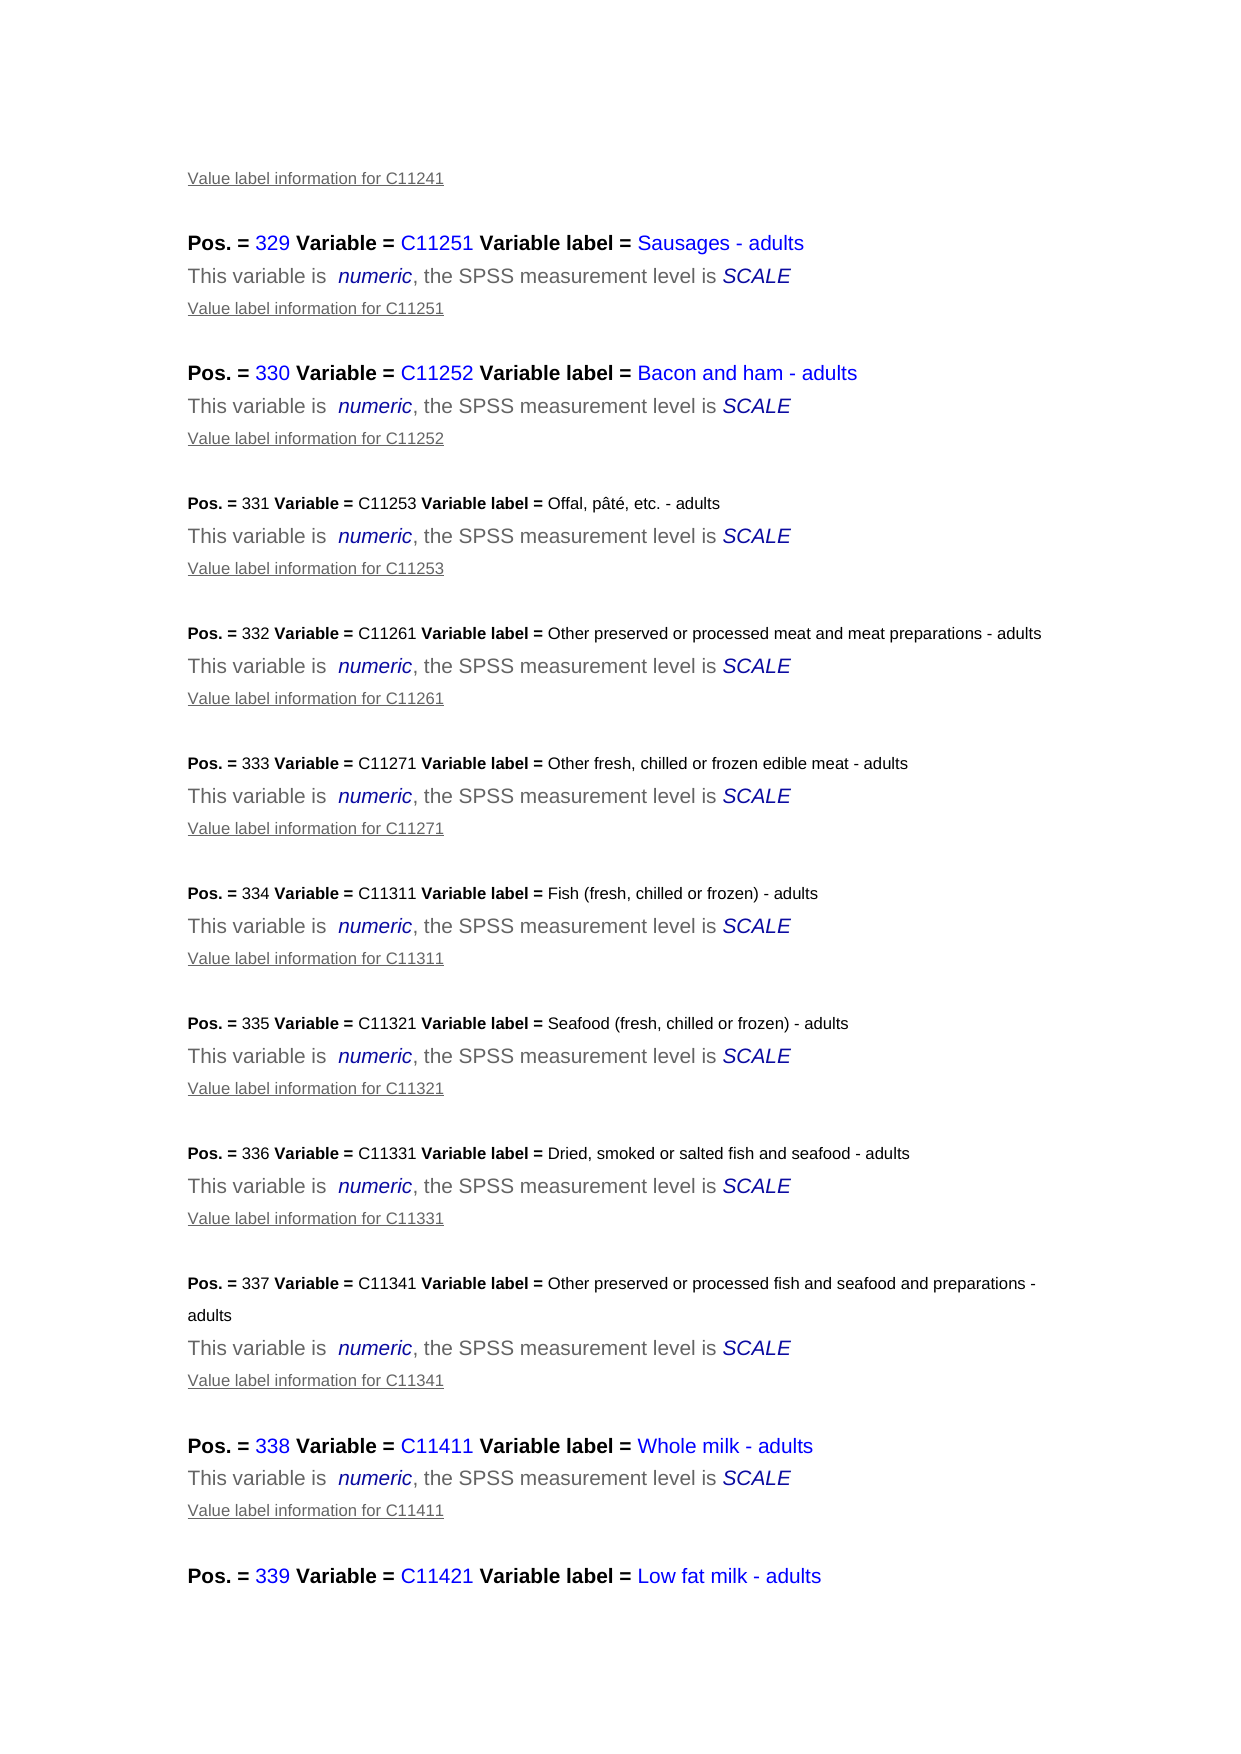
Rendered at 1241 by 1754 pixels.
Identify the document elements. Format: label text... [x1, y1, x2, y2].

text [187, 1462, 1053, 1494]
text Pos. = 330 Variable = C11252 Variable label = Bacon and ham - adults [187, 357, 1053, 389]
text Pos. = 337 Variable = C11341 Variable label = Other preserved or processed fish and seafood and preparations - adults [187, 1267, 1053, 1332]
text This variable is numeric, the SPSS measurement level is SCALE [187, 649, 1053, 682]
text This variable is numeric, the SPSS measurement level is SCALE [187, 1039, 1053, 1072]
text Value label information for C11251 [187, 292, 1053, 324]
text Pos. = 333 Variable = C11271 Variable label = Other fresh, chilled or frozen edible meat - adults [187, 747, 1053, 779]
text Pos. = 336 Variable = C11331 Variable label = Dried, smoked or salted fish and seafood - adults [187, 1137, 1053, 1169]
text Pos. = 339 Variable = C11421 Variable label = Low fat milk - adults [187, 1559, 1053, 1592]
text Pos. = 332 Variable = C11261 Variable label = Other preserved or processed meat and meat preparations - adults [187, 617, 1053, 649]
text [187, 259, 1053, 292]
text This variable is numeric, the SPSS measurement level is SCALE [187, 1169, 1053, 1202]
text Value label information for C11252 [187, 422, 1053, 454]
text This variable is numeric, the SPSS measurement level is SCALE [187, 779, 1053, 812]
text Value label information for C11341 [187, 1364, 1053, 1397]
text This variable is numeric, the SPSS measurement level is SCALE [187, 519, 1053, 552]
text Pos. = 335 Variable = C11321 Variable label = Seafood (fresh, chilled or frozen) - adults [187, 1007, 1053, 1039]
text Pos. = 329 Variable = C11251 Variable label = Sausages - adults [187, 227, 1053, 259]
text Value label information for C11311 [187, 942, 1053, 974]
text Value label information for C11253 [187, 552, 1053, 584]
text Pos. = 338 Variable = C11411 Variable label = Whole milk - adults [187, 1429, 1053, 1462]
text This variable is numeric, the SPSS measurement level is SCALE [187, 909, 1053, 942]
text This variable is numeric, the SPSS measurement level is SCALE [187, 1332, 1053, 1364]
text Value label information for C11331 [187, 1202, 1053, 1234]
text Pos. = 334 Variable = C11311 Variable label = Fish (fresh, chilled or frozen) - adults [187, 877, 1053, 909]
text Value label information for C11261 [187, 682, 1053, 714]
text Value label information for C11321 [187, 1072, 1053, 1104]
text Pos. = 331 Variable = C11253 Variable label = Offal, pâté, etc. - adults [187, 487, 1053, 519]
text Value label information for C11411 [187, 1494, 1053, 1527]
text Value label information for C11271 [187, 812, 1053, 844]
text This variable is numeric, the SPSS measurement level is SCALE [187, 389, 1053, 422]
text Value label information for C11241 [187, 162, 1053, 194]
